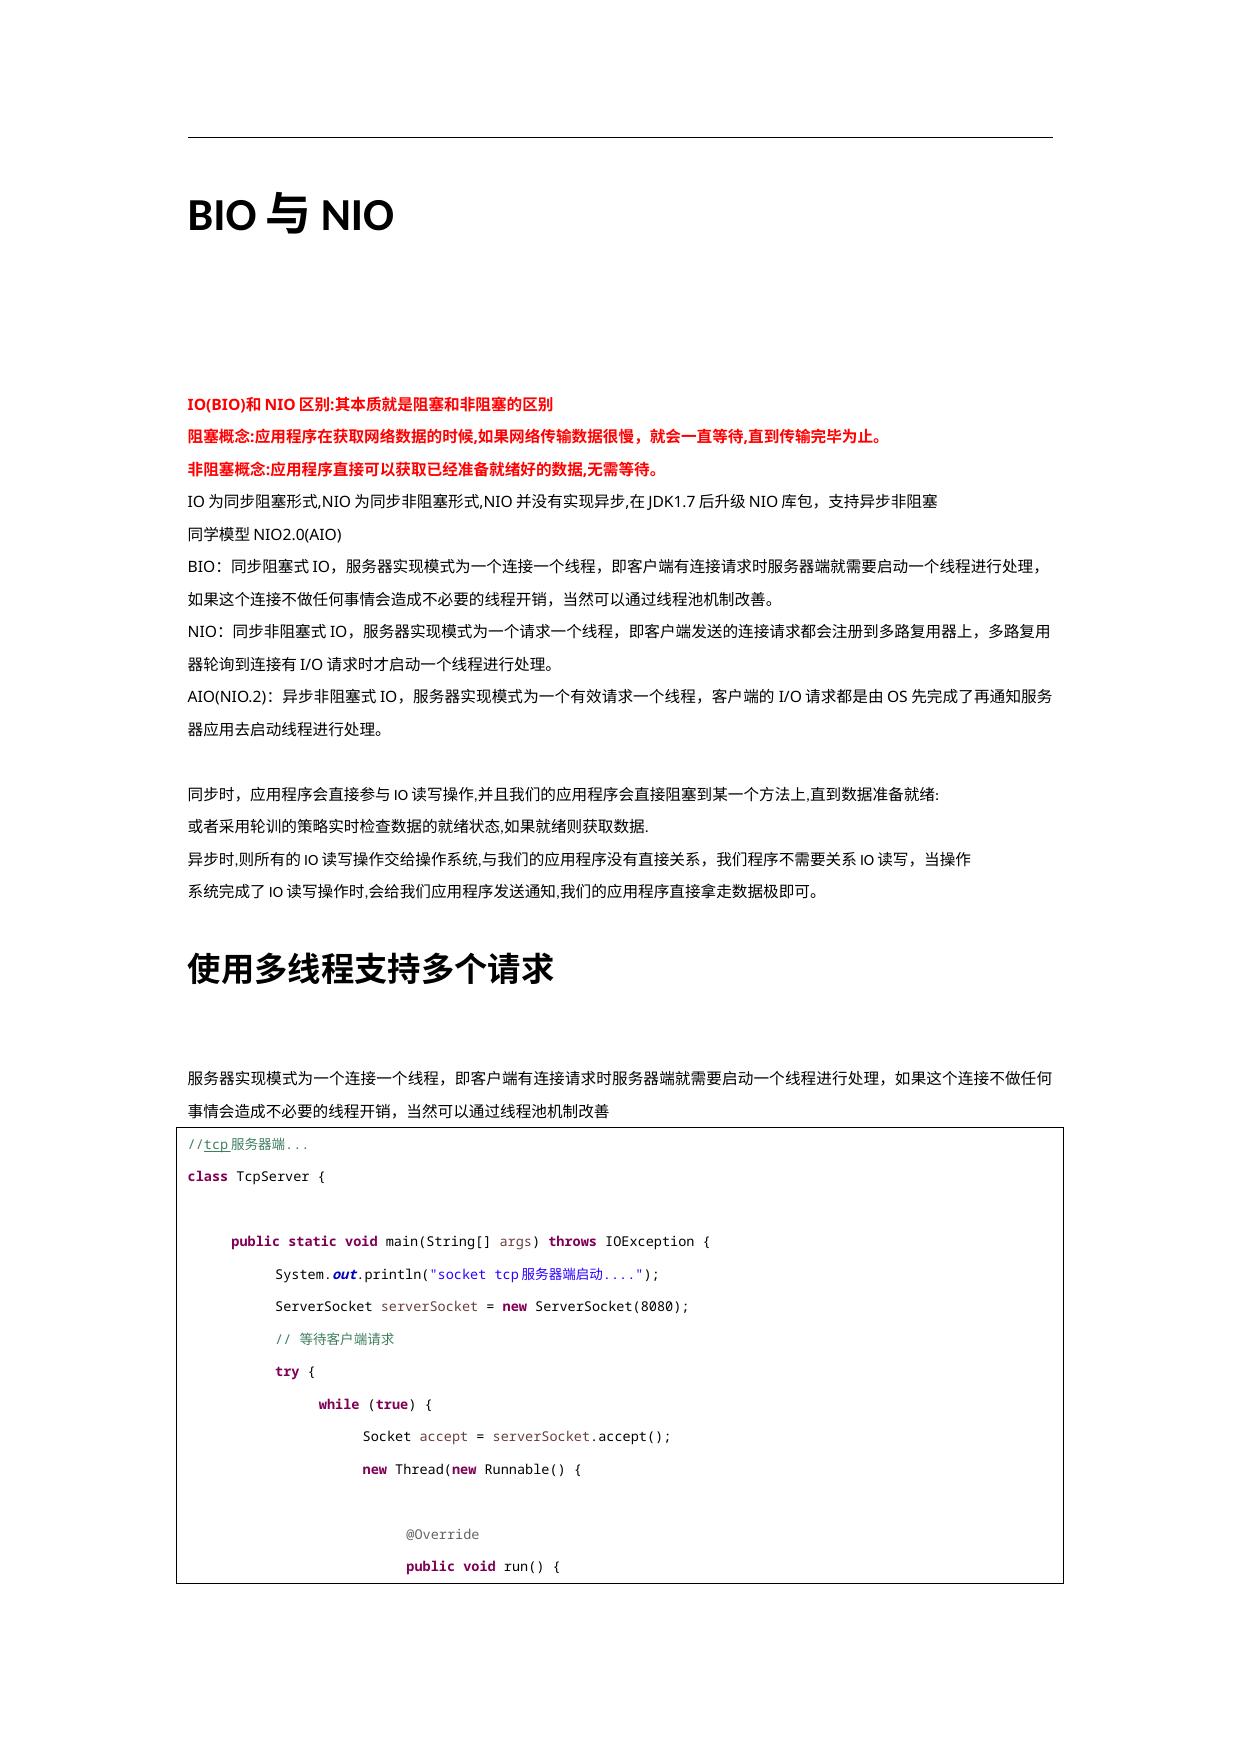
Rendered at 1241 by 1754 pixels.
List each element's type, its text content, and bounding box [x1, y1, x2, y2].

text 同步时，应用程序会直接参与IO读写操作,并且我们的应用程序会直接阻塞到某一个方法上,直到数据准备就绪: [187, 777, 1053, 810]
text 非阻塞概念:应用程序直接可以获取已经准备就绪好的数据,无需等待。 [187, 452, 1053, 485]
text 服务器实现模式为一个连接一个线程，即客户端有连接请求时服务器端就需要启动一个线程进行处理，如果这个连接不做任何事情会造成不必要的线程开销，当然可以通过线程池机制改善 [187, 1062, 1053, 1127]
text 同学模型NIO2.0(AIO) [187, 517, 1053, 550]
text IO为同步阻塞形式,NIO为同步非阻塞形式,NIO并没有实现异步,在JDK1.7后升级NIO库包，支持异步非阻塞 [187, 485, 1053, 517]
text IO(BIO)和NIO区别:其本质就是阻塞和非阻塞的区别 [187, 387, 1053, 420]
subtitle BIO与NIO [187, 162, 1053, 259]
text 阻塞概念:应用程序在获取网络数据的时候,如果网络传输数据很慢，就会一直等待,直到传输完毕为止。 [187, 420, 1053, 452]
text 异步时,则所有的IO读写操作交给操作系统,与我们的应用程序没有直接关系，我们程序不需要关系IO读写，当操作 [187, 842, 1053, 875]
text 或者采用轮训的策略实时检查数据的就绪状态,如果就绪则获取数据. [187, 810, 1053, 842]
subtitle 使用多线程支持多个请求 [187, 934, 1053, 999]
text 系统完成了IO读写操作时,会给我们应用程序发送通知,我们的应用程序直接拿走数据极即可。 [187, 875, 1053, 907]
text BIO：同步阻塞式IO，服务器实现模式为一个连接一个线程，即客户端有连接请求时服务器端就需要启动一个线程进行处理，如果这个连接不做任何事情会造成不必要的线程开销，当然可以通过线程池机制改善。 NIO：同步非阻塞式IO，服务器实现模式为一个请求一个线程，即客户端发送的连接请求都会注册到多路复用器上，多路复用器轮询到连接有I/O请求时才启动一个线程进行处理。 AIO(NIO.2)：异步非阻塞式IO，服务器实现模式为一个有效请求一个线程，客户端的I/O请求都是由OS先完成了再通知服务器应用去启动线程进行处理。 [187, 550, 1053, 745]
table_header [177, 1128, 1063, 1583]
